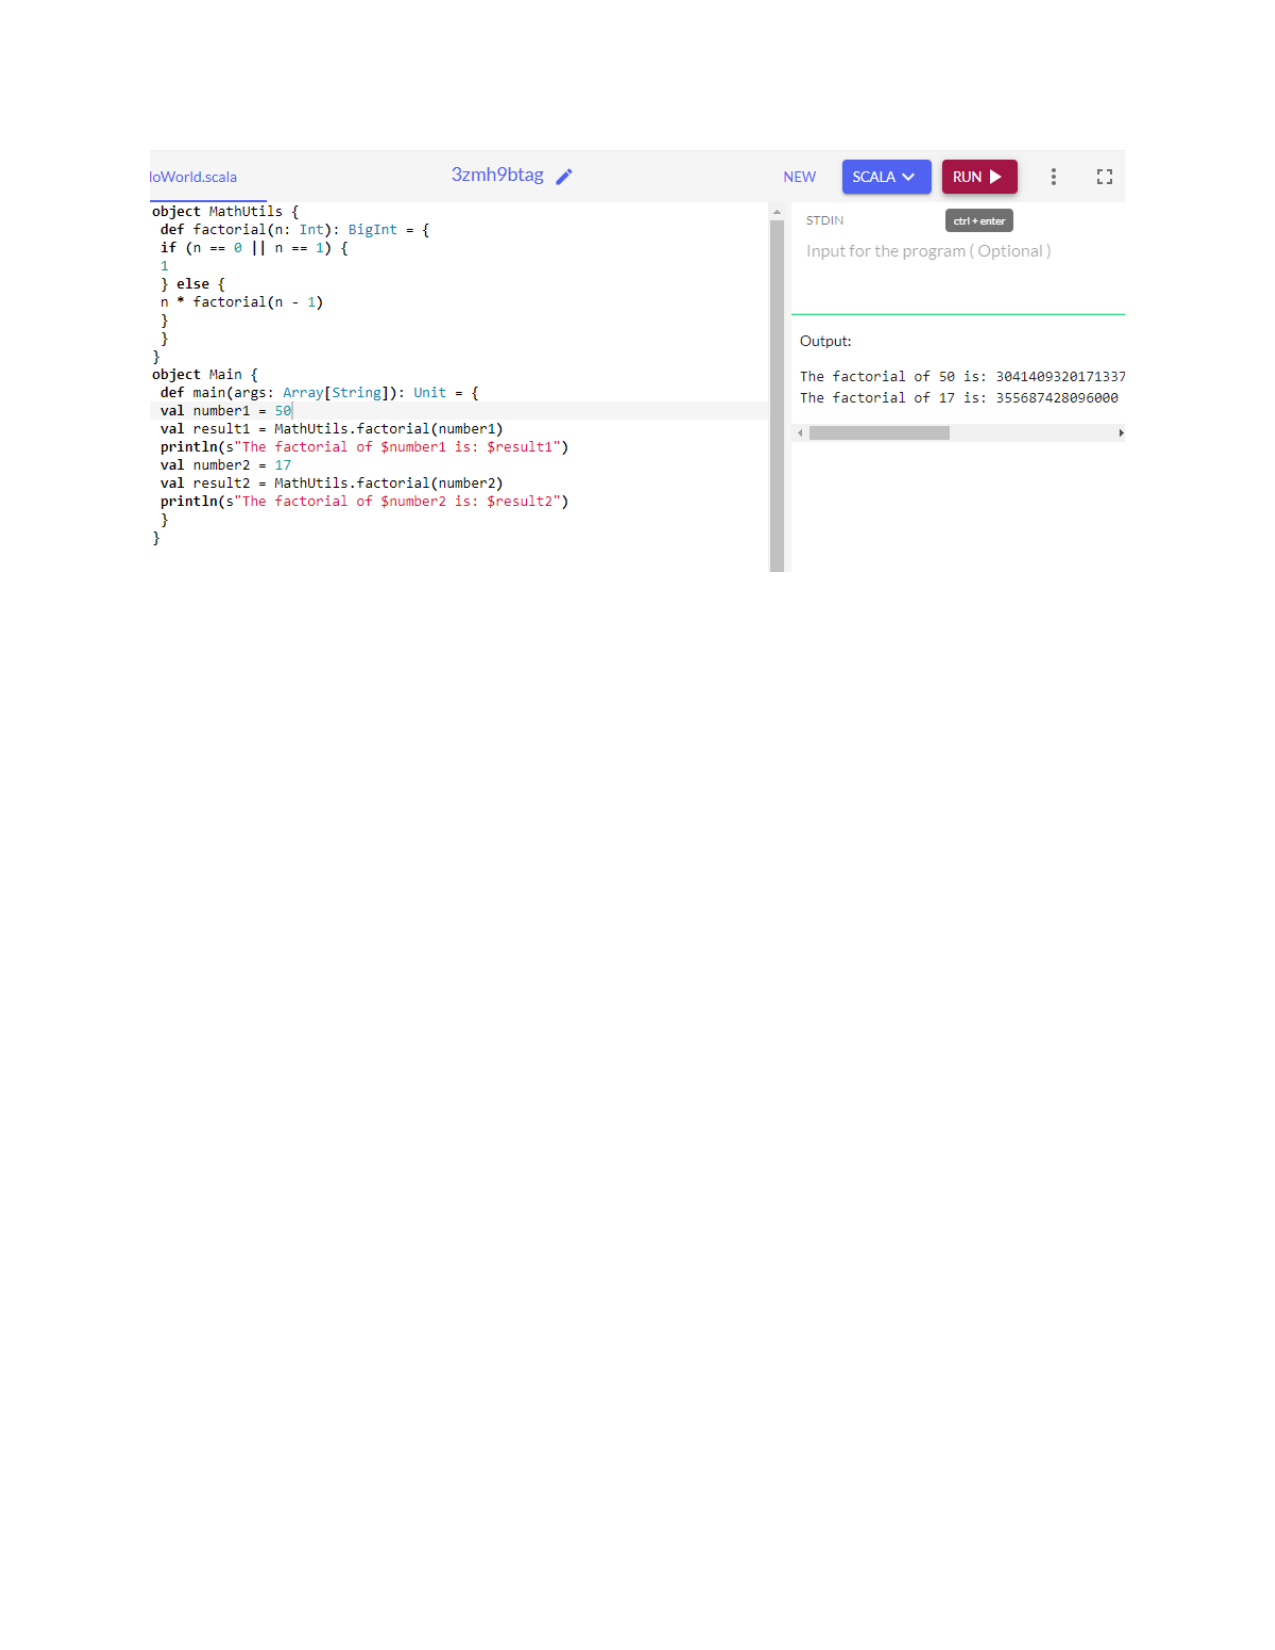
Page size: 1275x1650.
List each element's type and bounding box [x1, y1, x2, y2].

picture [150, 150, 1125, 572]
